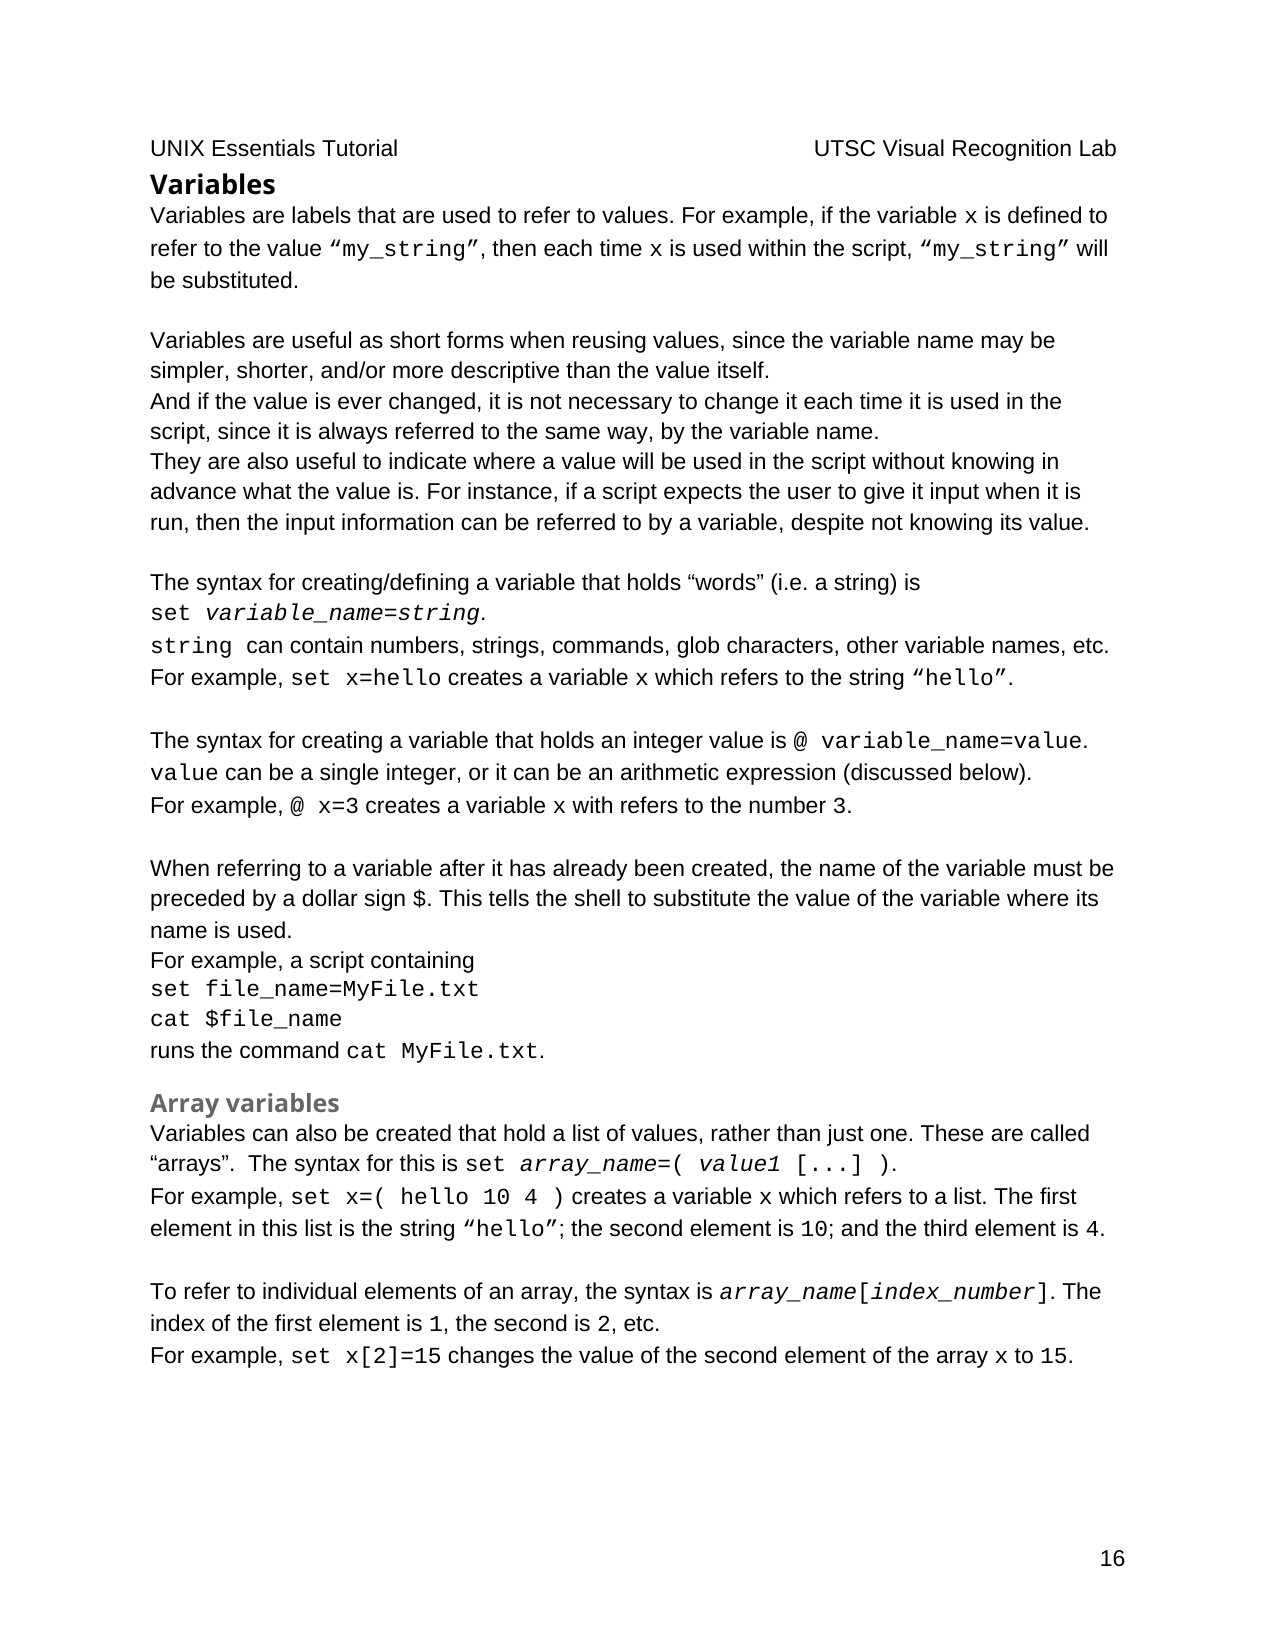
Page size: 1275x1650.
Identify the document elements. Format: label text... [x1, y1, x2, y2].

text For example, set x=hello creates a variable x which refers to the string “hello”. [150, 664, 1125, 692]
text Variables are useful as short forms when reusing values, since the variable name may be simpler, shorter, and/or more descriptive than the value itself. [150, 327, 1125, 384]
subtitle Array variables [150, 1086, 1125, 1120]
text For example, set x=( hello 10 4 ) creates a variable x which refers to a list. The first element in this list is the string “hello”; the second element is 10; and the third element is 4. [150, 1183, 1125, 1243]
text And if the value is ever changed, it is not necessary to change it each time it is used in the script, since it is always referred to the same way, by the variable name. [150, 388, 1125, 444]
text string can contain numbers, strings, commands, glob characters, other variable names, etc. [150, 632, 1125, 660]
text Variables can also be created that hold a list of values, rather than just one. These are called “arrays”. The syntax for this is set array_name=( value1 [...] ). [150, 1120, 1125, 1179]
text For example, a script containing [150, 947, 1125, 973]
text When referring to a variable after it has already been created, the name of the variable must be preceded by a dollar sign $. This tells the shell to substitute the value of the variable where its name is used. [150, 854, 1125, 943]
text Variables are labels that are used to refer to values. For example, if the variable x is defined to refer to the value “my_string”, then each time x is used within the script, “my_string” will be substituted. [150, 202, 1125, 293]
text set file_name=MyFile.txt [150, 977, 1125, 1003]
text The syntax for creating/defining a variable that holds “words” (i.e. a string) is [150, 569, 1125, 595]
text runs the command cat MyFile.txt. [150, 1037, 1125, 1065]
subtitle Variables [150, 166, 1125, 202]
text For example, @ x=3 creates a variable x with refers to the number 3. [150, 792, 1125, 820]
text The syntax for creating a variable that holds an integer value is @ variable_name=value. [150, 727, 1125, 755]
text value can be a single integer, or it can be an arithmetic expression (discussed below). [150, 759, 1125, 788]
text They are also useful to indicate where a value will be used in the script without knowing in advance what the value is. For instance, if a script expects the user to give it input when it is run, then the input information can be referred to by a variable, despite not knowing its value. [150, 448, 1125, 535]
text cat $file_name [150, 1007, 1125, 1033]
text set variable_name=string. [150, 599, 1125, 627]
text For example, set x[2]=15 changes the value of the second element of the array x to 15. [150, 1342, 1125, 1371]
text To refer to individual elements of an array, the syntax is array_name[index_number]. The index of the first element is 1, the second is 2, etc. [150, 1278, 1125, 1338]
